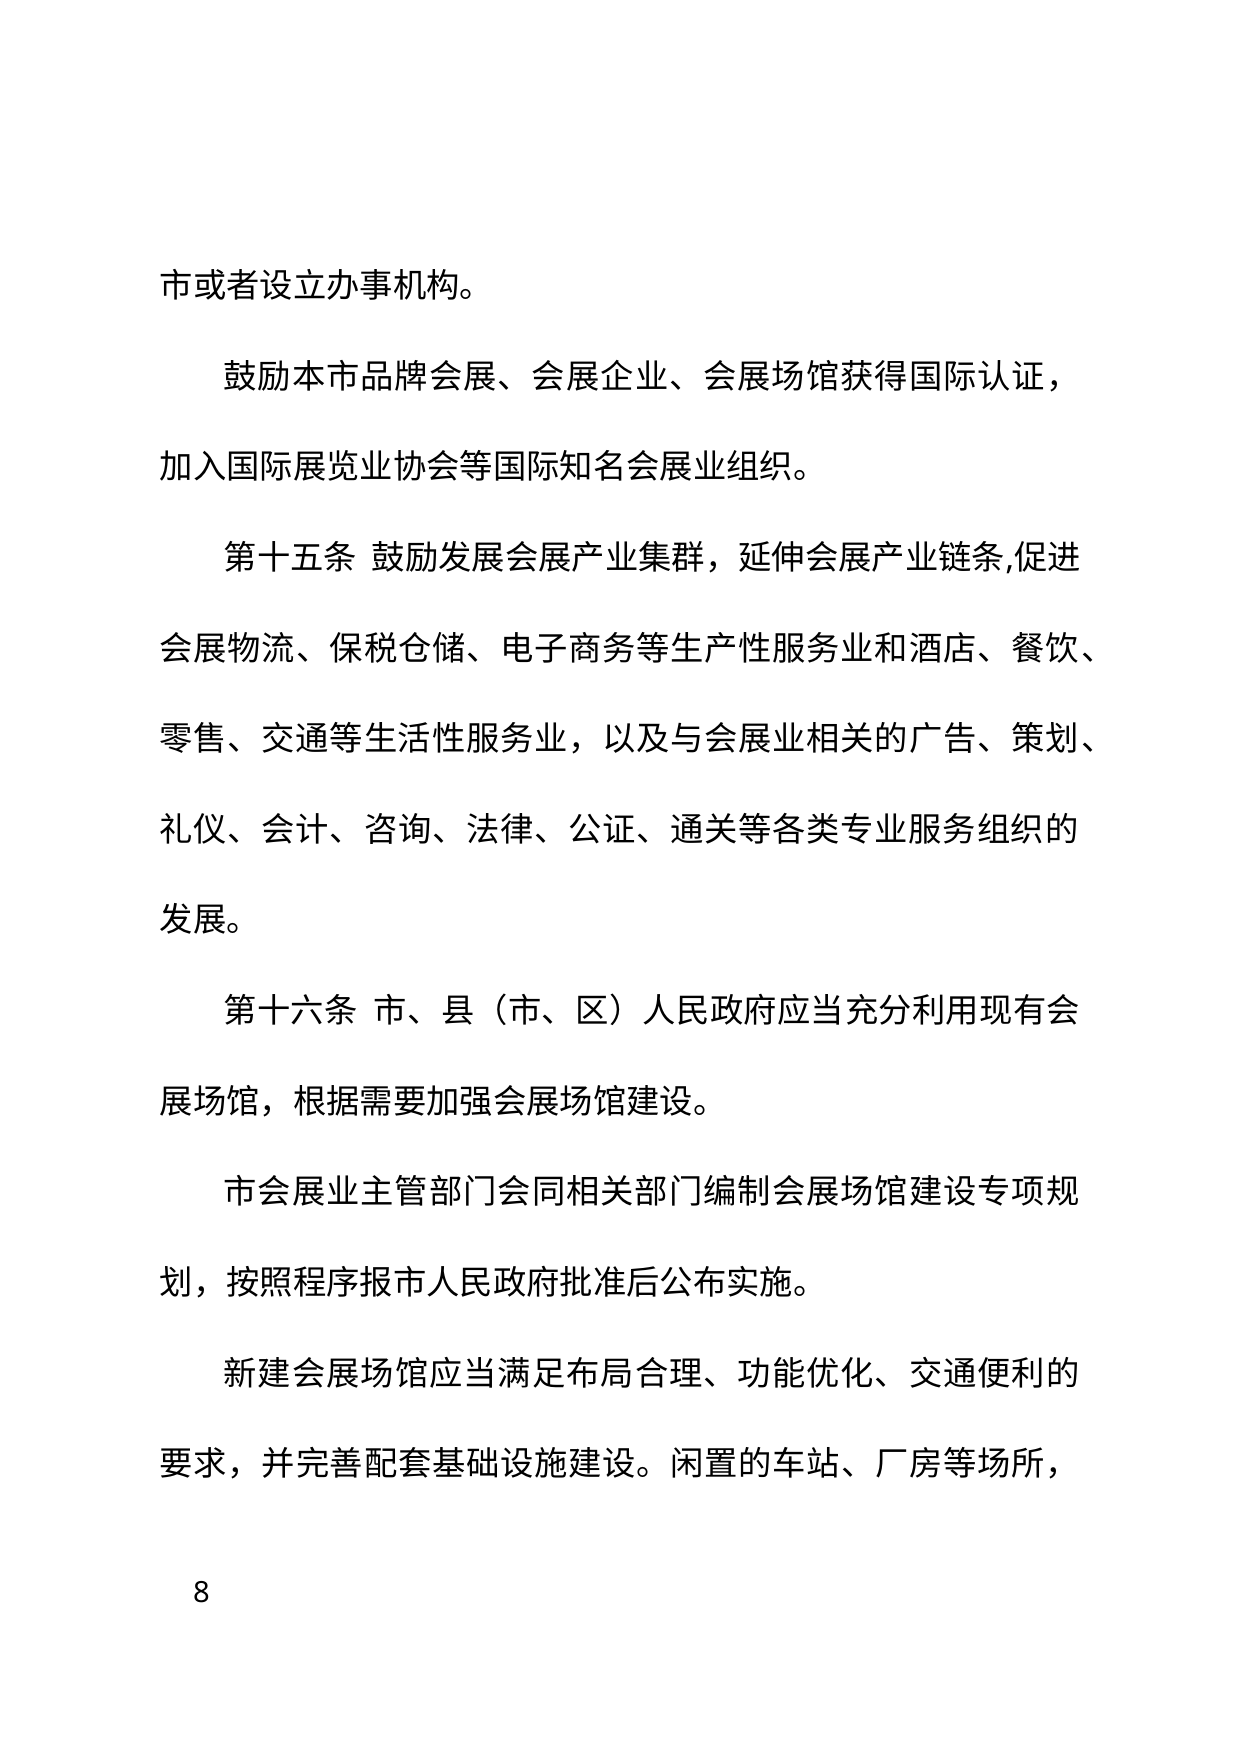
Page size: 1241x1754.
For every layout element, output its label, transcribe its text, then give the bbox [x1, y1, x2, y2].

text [159, 1325, 1081, 1506]
text 市会展业主管部门会同相关部门编制会展场馆建设专项规划，按照程序报市人民政府批准后公布实施。 [159, 1144, 1081, 1325]
text 鼓励本市品牌会展、会展企业、会展场馆获得国际认证，加入国际展览业协会等国际知名会展业组织。 [159, 328, 1081, 509]
text 第十六条 市、县（市、区）人民政府应当充分利用现有会展场馆，根据需要加强会展场馆建设。 [159, 963, 1081, 1144]
text 第十五条 鼓励发展会展产业集群，延伸会展产业链条,促进会展物流、保税仓储、电子商务等生产性服务业和酒店、餐饮、零售、交通等生活性服务业，以及与会展业相关的广告、策划、礼仪、会计、咨询、法律、公证、通关等各类专业服务组织的发展。 [159, 509, 1081, 963]
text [159, 238, 1081, 328]
